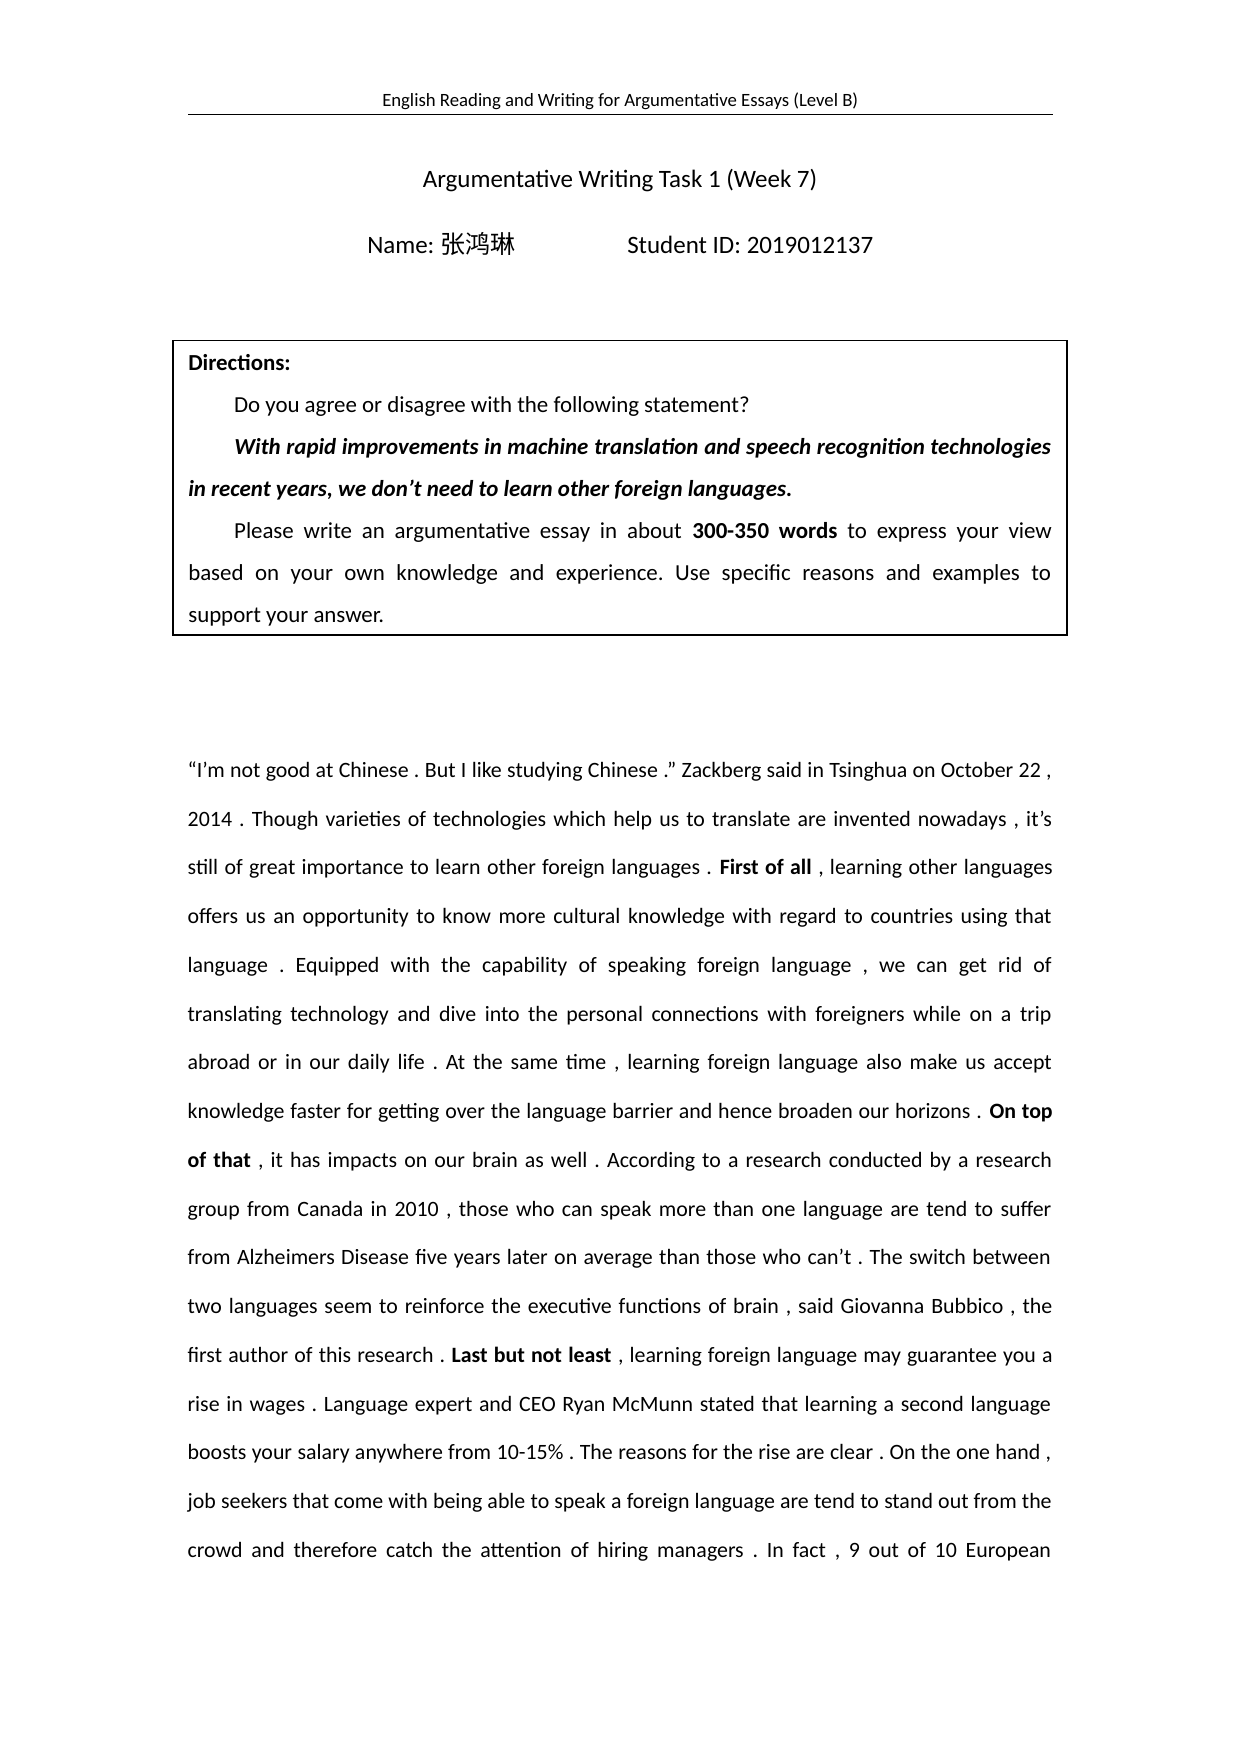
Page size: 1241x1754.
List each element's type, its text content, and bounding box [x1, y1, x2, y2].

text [187, 753, 1053, 1566]
text Argumentative Writing Task 1 (Week 7) [187, 162, 1053, 194]
text Name: 张鸿琳 Student ID: 2019012137 [187, 210, 1053, 275]
